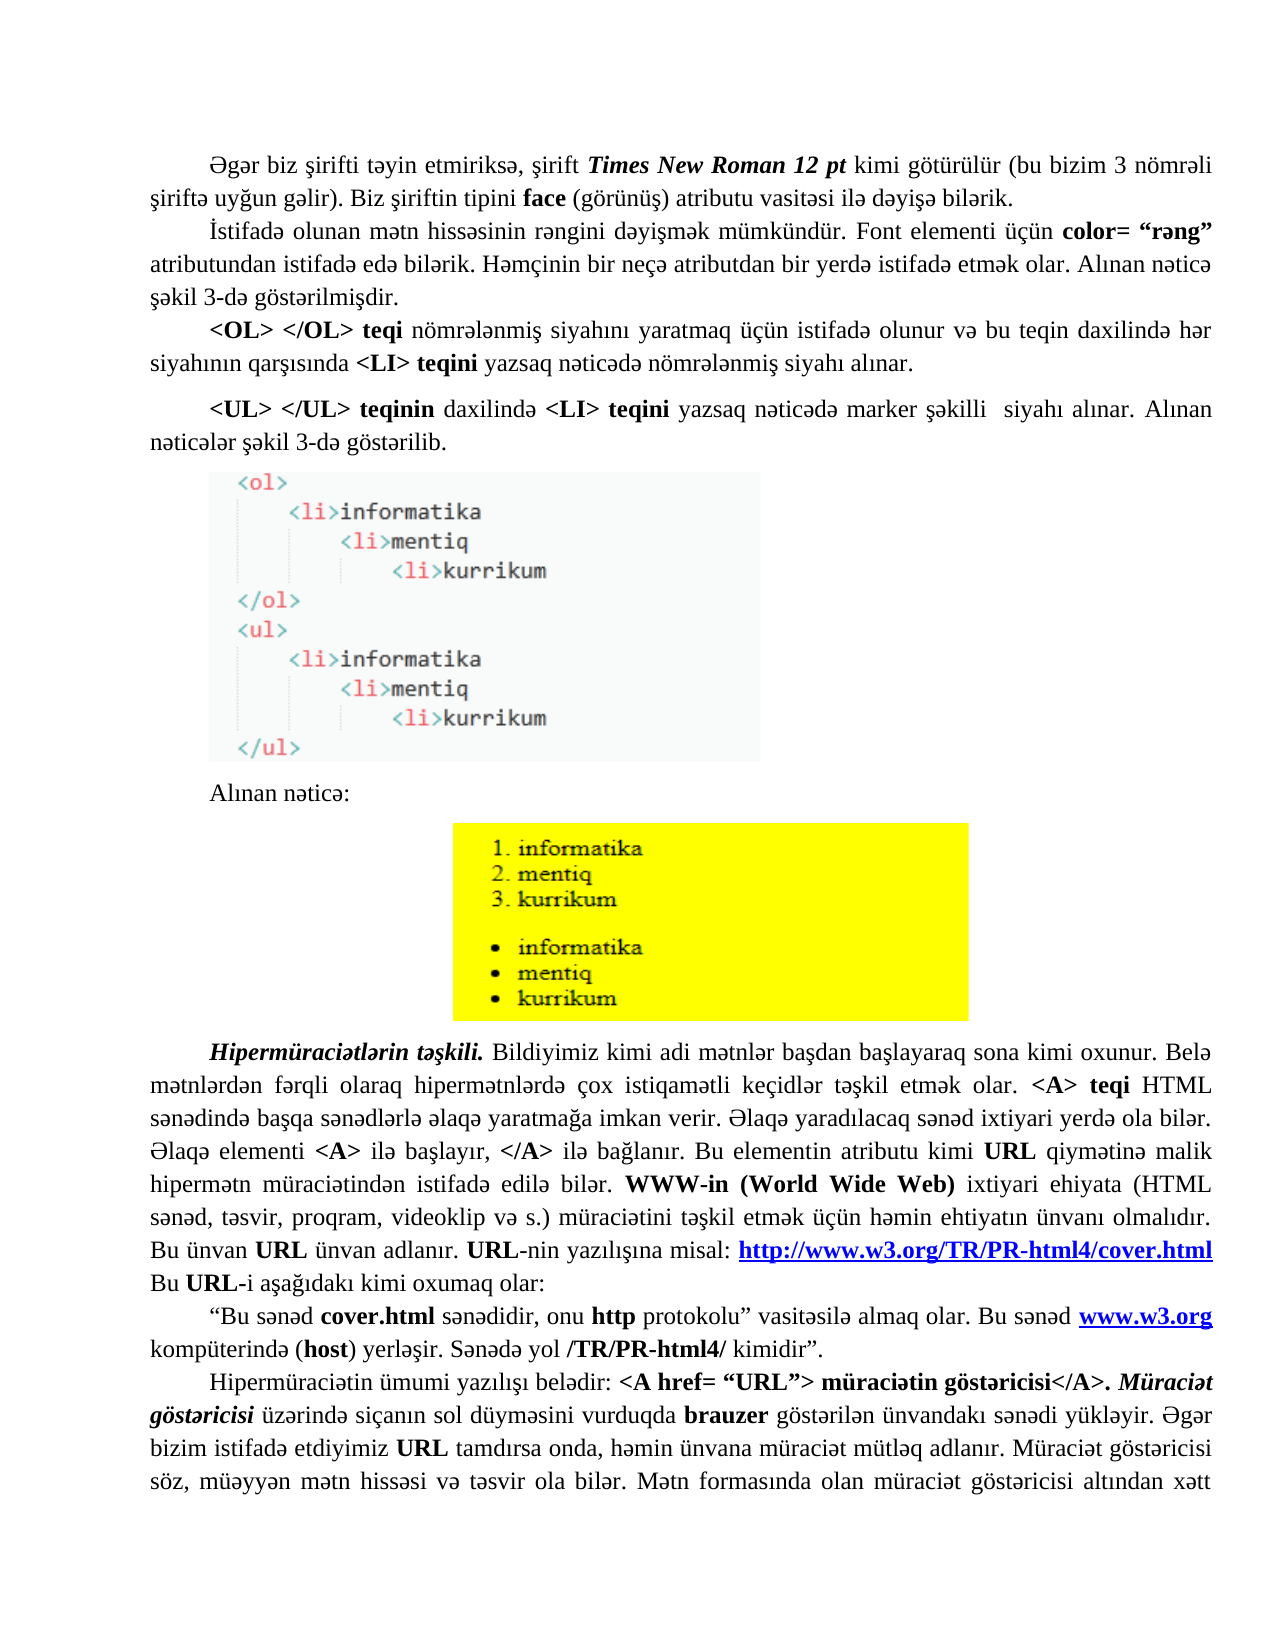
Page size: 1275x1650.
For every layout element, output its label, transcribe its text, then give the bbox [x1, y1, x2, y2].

text Hipermüraciətlərin təşkili. Bildiyimiz kimi adi mətnlər başdan başlayaraq sona kimi oxunur. Belə mətnlərdən fərqli olaraq hipermətnlərdə çox istiqamətli keçidlər təşkil etmək olar. <A> teqi HTML sənədində başqa sənədlərlə əlaqə yaratmağa imkan verir. Əlaqə yaradılacaq sənəd ixtiyari yerdə ola bilər. Əlaqə elementi <A> ilə başlayır, </A> ilə bağlanır. Bu elementin atributu kimi URL qiymətinə malik hipermətn müraciətindən istifadə edilə bilər. WWW-in (World Wide Web) ixtiyari ehiyata (HTML sənəd, təsvir, proqram, videoklip və s.) müraciətini təşkil etmək üçün həmin ehtiyatın ünvanı olmalıdır. Bu ünvan URL ünvan adlanır. URL-nin yazılışına misal: http://www.w3.org/TR/PR-html4/cover.html Bu URL-i aşağıdakı kimi oxumaq olar: [150, 1037, 1212, 1297]
text <UL> </UL> teqinin daxilində <LI> teqini yazsaq nəticədə marker şəkilli siyahı alınar. Alınan nəticələr şəkil 3-də göstərilib. [150, 394, 1212, 455]
text <OL> </OL> teqi nömrələnmiş siyahını yaratmaq üçün istifadə olunur və bu teqin daxilində hər siyahının qarşısında <LI> teqini yazsaq nəticədə nömrələnmiş siyahı alınar. [150, 315, 1212, 377]
picture [209, 472, 761, 762]
text “Bu sənəd cover.html sənədidir, onu http protokolu” vasitəsilə almaq olar. Bu sənəd www.w3.org kompüterində (host) yerləşir. Sənədə yol /TR/PR-html4/ kimidir”. [150, 1301, 1212, 1363]
picture [453, 823, 969, 1021]
text İstifadə olunan mətn hissəsinin rəngini dəyişmək mümkündür. Font elementi üçün color= “rəng” atributundan istifadə edə bilərik. Həmçinin bir neçə atributdan bir yerdə istifadə etmək olar. Alınan nəticə şəkil 3-də göstərilmişdir. [150, 216, 1212, 311]
text Alınan nəticə: [150, 778, 1212, 807]
text Əgər biz şirifti təyin etmiriksə, şirift Times New Roman 12 pt kimi götürülür (bu bizim 3 nömrəli şiriftə uyğun gəlir). Biz şiriftin tipini face (görünüş) atributu vasitəsi ilə dəyişə bilərik. [150, 150, 1212, 212]
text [150, 1367, 1212, 1495]
